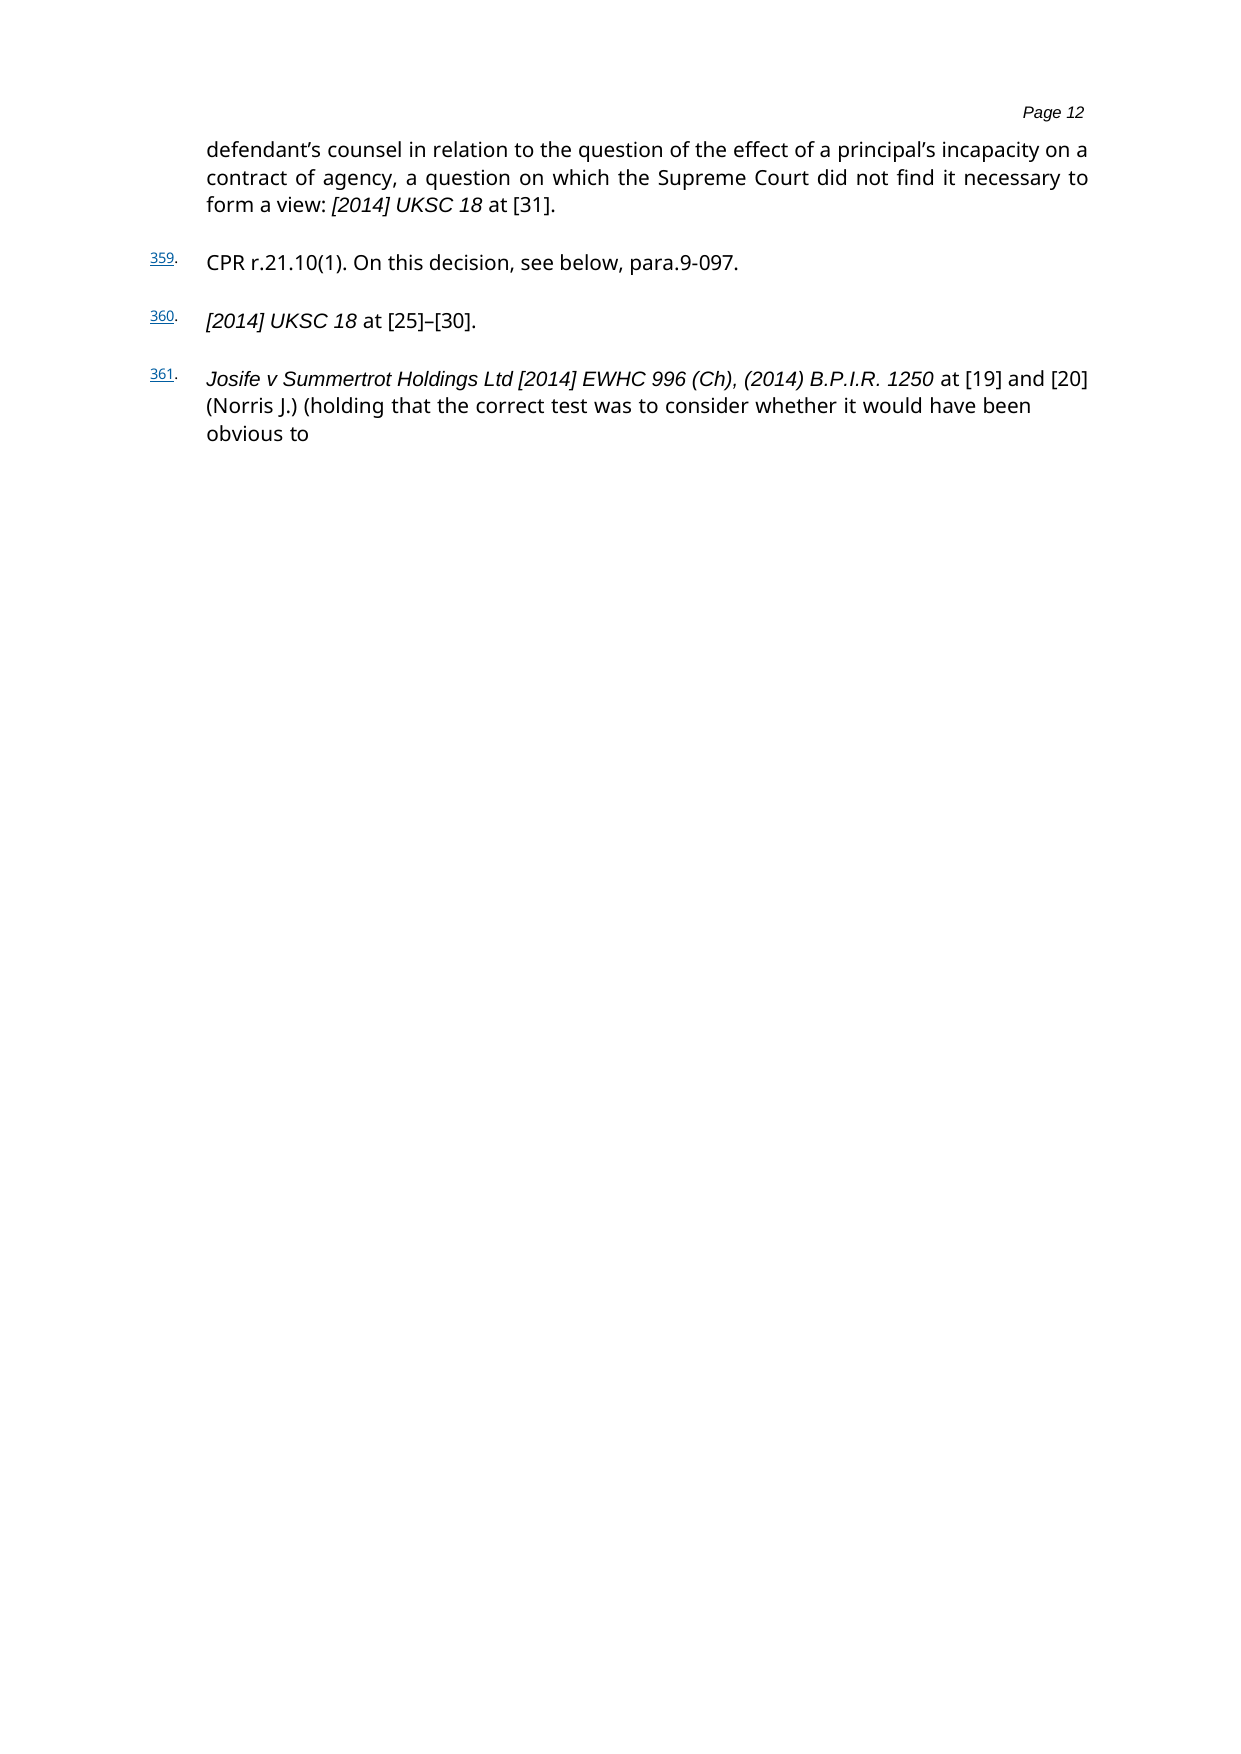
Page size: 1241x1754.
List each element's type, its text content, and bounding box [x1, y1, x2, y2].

text 361. Josife v Summertrot Holdings Ltd [2014] EWHC 996 (Ch), (2014) B.P.I.R. 1250 at [19] and [20] (Norris J.) (holding that the correct test was to consider whether it would have been obvious to [150, 364, 1090, 448]
text 359. CPR r.21.10(1). On this decision, see below, para.9-097. [150, 248, 1107, 277]
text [150, 135, 1090, 219]
text 360. [2014] UKSC 18 at [25]–[30]. [150, 306, 1107, 334]
